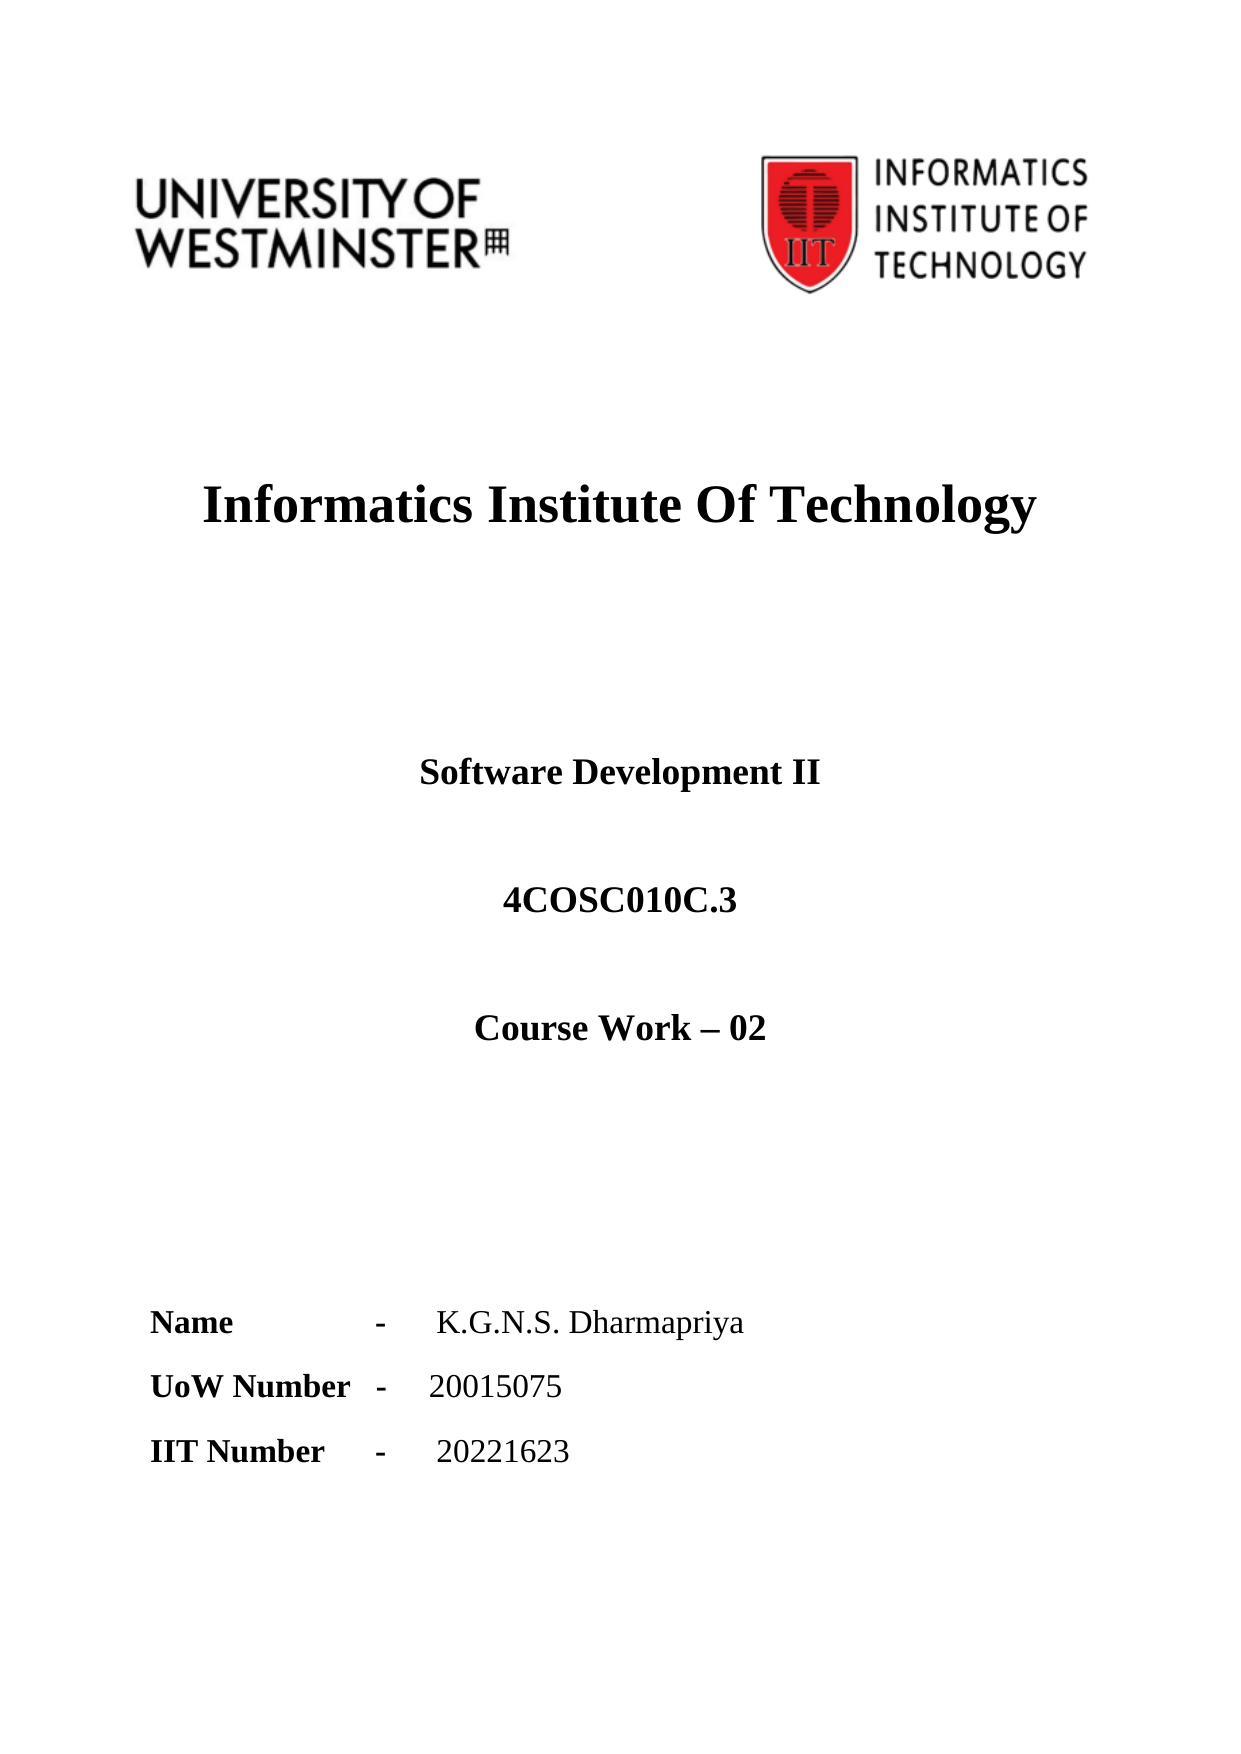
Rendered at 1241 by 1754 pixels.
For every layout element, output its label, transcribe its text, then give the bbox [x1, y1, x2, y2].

text IIT Number - 20221623 [150, 1432, 1090, 1470]
text Name - K.G.N.S. Dharmapriya [150, 1302, 1090, 1340]
text Software Development II [150, 749, 1090, 793]
text Informatics Institute Of Technology [150, 472, 1090, 534]
text UoW Number - 20015075 [150, 1367, 1090, 1405]
text Course Work – 02 [150, 1005, 1090, 1048]
picture [733, 130, 1107, 302]
text 4COSC010C.3 [150, 877, 1090, 921]
picture [126, 152, 517, 290]
